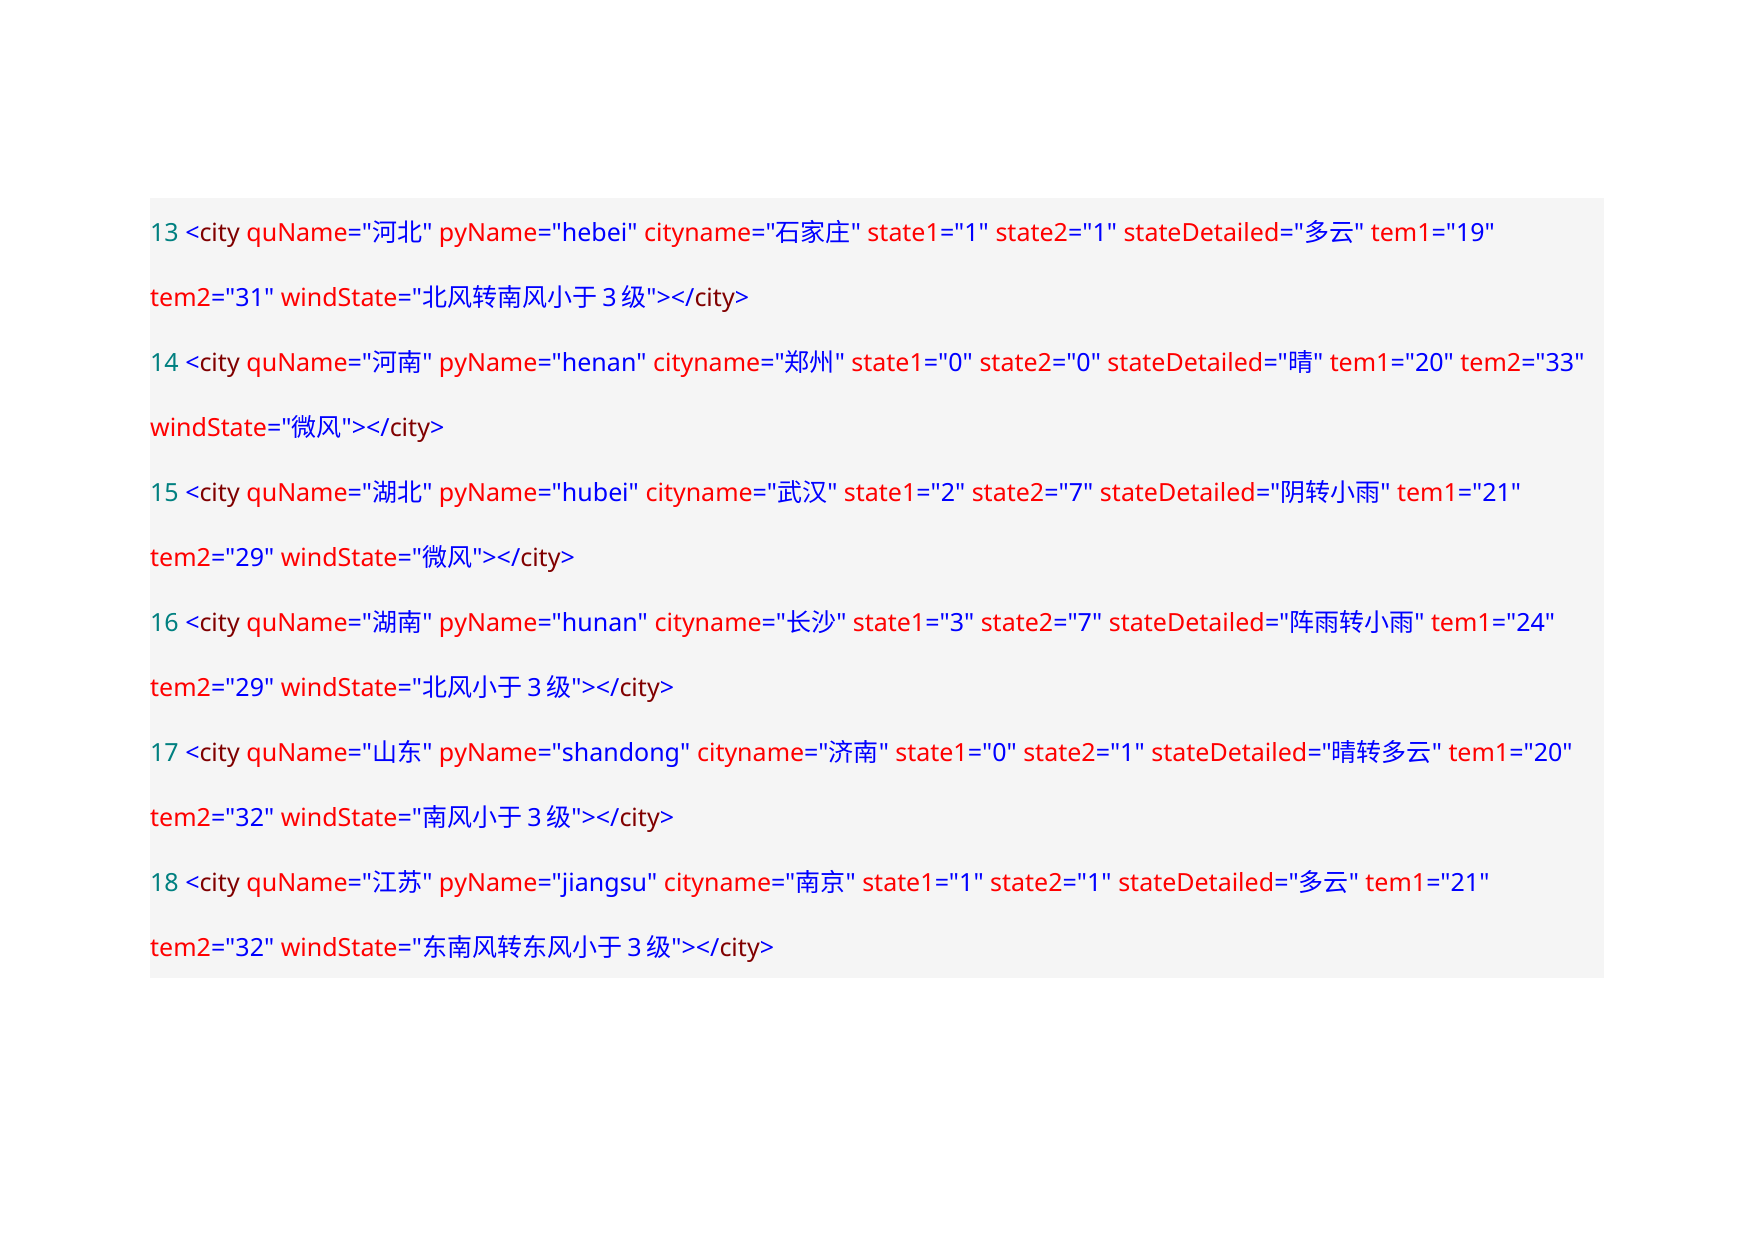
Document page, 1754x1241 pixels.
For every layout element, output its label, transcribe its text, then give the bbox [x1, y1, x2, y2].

text 15 <city quName="湖北" pyName="hubei" cityname="武汉" state1="2" state2="7" stateDetailed="阴转小雨" tem1="21" tem2="29" windState="微风"></city> [150, 458, 1604, 588]
text 17 <city quName="山东" pyName="shandong" cityname="济南" state1="0" state2="1" stateDetailed="晴转多云" tem1="20" tem2="32" windState="南风小于3级"></city> [150, 718, 1604, 848]
text 13 <city quName="河北" pyName="hebei" cityname="石家庄" state1="1" state2="1" stateDetailed="多云" tem1="19" tem2="31" windState="北风转南风小于3级"></city> [150, 198, 1604, 328]
text 18 <city quName="江苏" pyName="jiangsu" cityname="南京" state1="1" state2="1" stateDetailed="多云" tem1="21" tem2="32" windState="东南风转东风小于3级"></city> [150, 848, 1604, 978]
text 14 <city quName="河南" pyName="henan" cityname="郑州" state1="0" state2="0" stateDetailed="晴" tem1="20" tem2="33" windState="微风"></city> [150, 328, 1604, 458]
text 16 <city quName="湖南" pyName="hunan" cityname="长沙" state1="3" state2="7" stateDetailed="阵雨转小雨" tem1="24" tem2="29" windState="北风小于3级"></city> [150, 588, 1604, 718]
